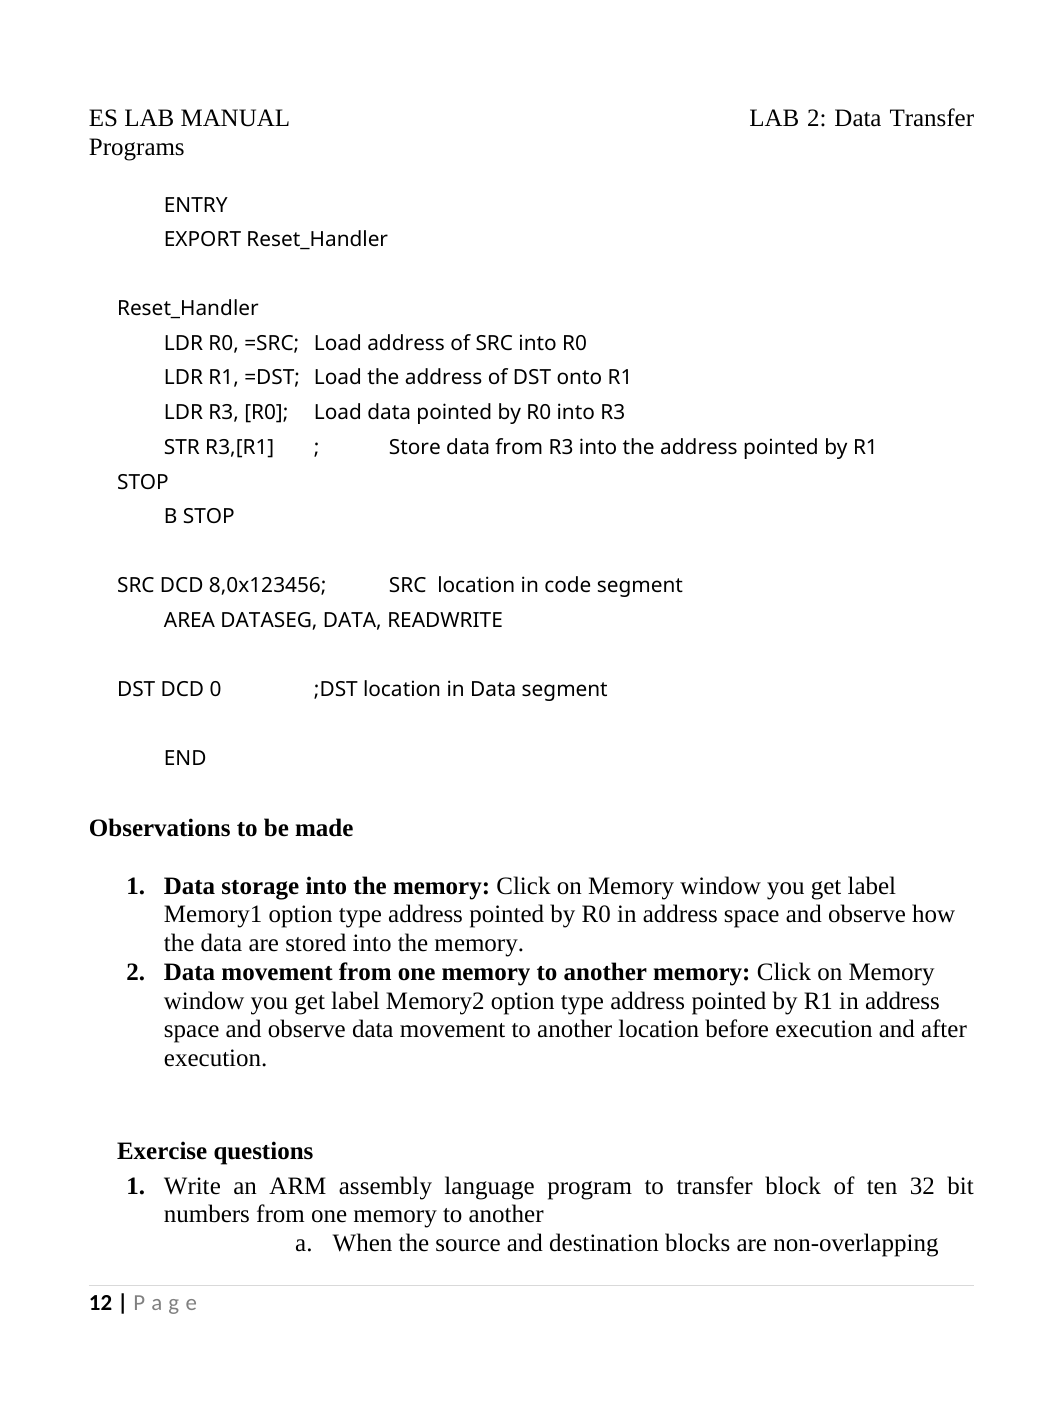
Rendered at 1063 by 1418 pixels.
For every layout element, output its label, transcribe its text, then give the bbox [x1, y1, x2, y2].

text Reset_Handler [117, 293, 974, 322]
text B STOP [117, 501, 974, 530]
subtitle Data storage into the memory: Click on Memory window you get label Memory1 option type address pointed by R0 in address space and observe how the data are stored into the memory. [126, 871, 974, 957]
text Exercise questions [117, 1165, 974, 1194]
text LDR R3, [R0]; Load data pointed by R0 into R3 [117, 397, 974, 426]
text Observations to be made [89, 813, 974, 842]
text SRC DCD 8,0x123456; SRC location in code segment [117, 570, 974, 599]
text STOP [117, 467, 974, 495]
list Write an ARM assembly language program to transfer block of ten 32 bit numbers from one memory to another [126, 1200, 974, 1257]
text DST DCD 0 ;DST location in Data segment [117, 674, 974, 703]
text LDR R0, =SRC; Load address of SRC into R0 [117, 328, 974, 356]
text END [117, 743, 974, 772]
subtitle Data movement from one memory to another memory: Click on Memory window you get label Memory2 option type address pointed by R1 in address space and observe data movement to another location before execution and after execution. [126, 986, 974, 1101]
text LDR R1, =DST; Load the address of DST onto R1 [117, 363, 974, 391]
text ENTRY [117, 190, 974, 218]
text EXPORT Reset_Handler [117, 224, 974, 253]
text AREA DATASEG, DATA, READWRITE [117, 605, 974, 633]
text STR R3,[R1] ; Store data from R3 into the address pointed by R1 [117, 432, 974, 461]
